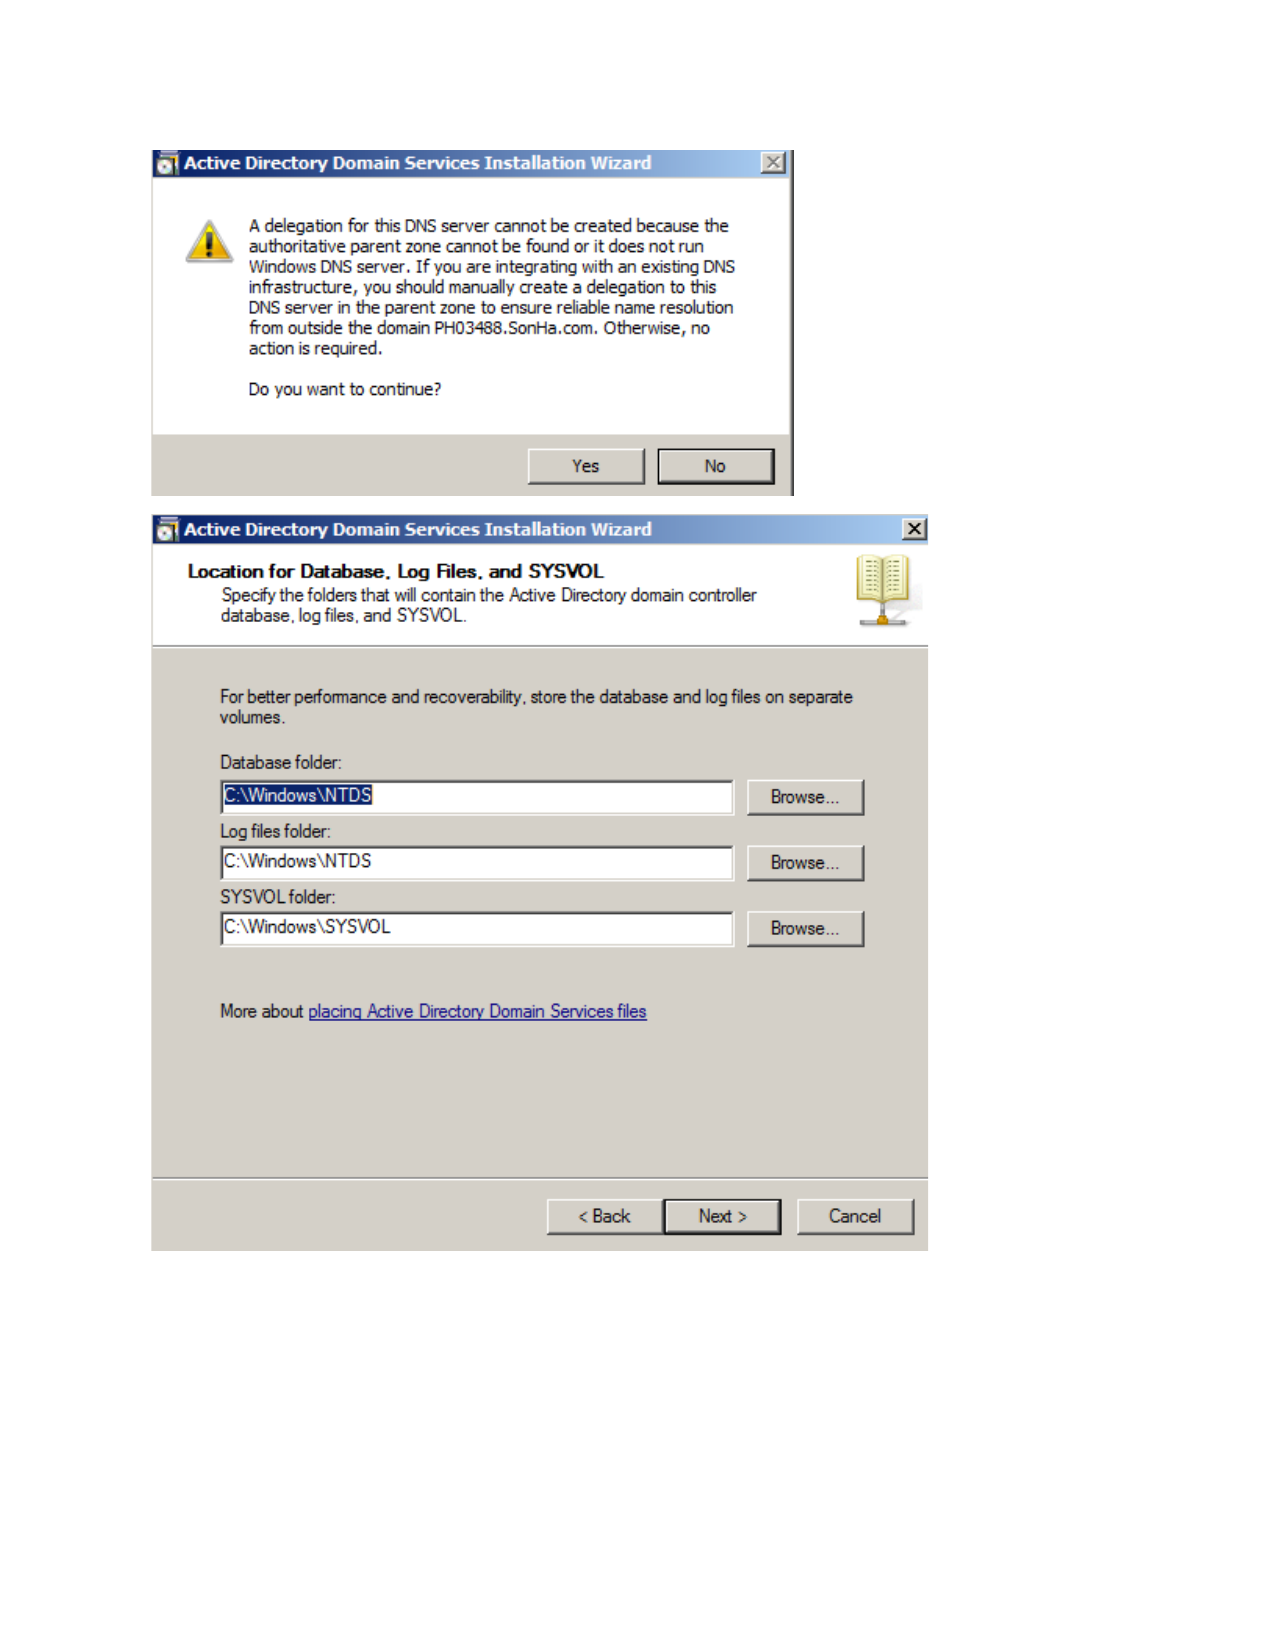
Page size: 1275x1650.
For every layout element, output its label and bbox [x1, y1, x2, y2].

picture [150, 514, 929, 1251]
picture [150, 150, 794, 496]
